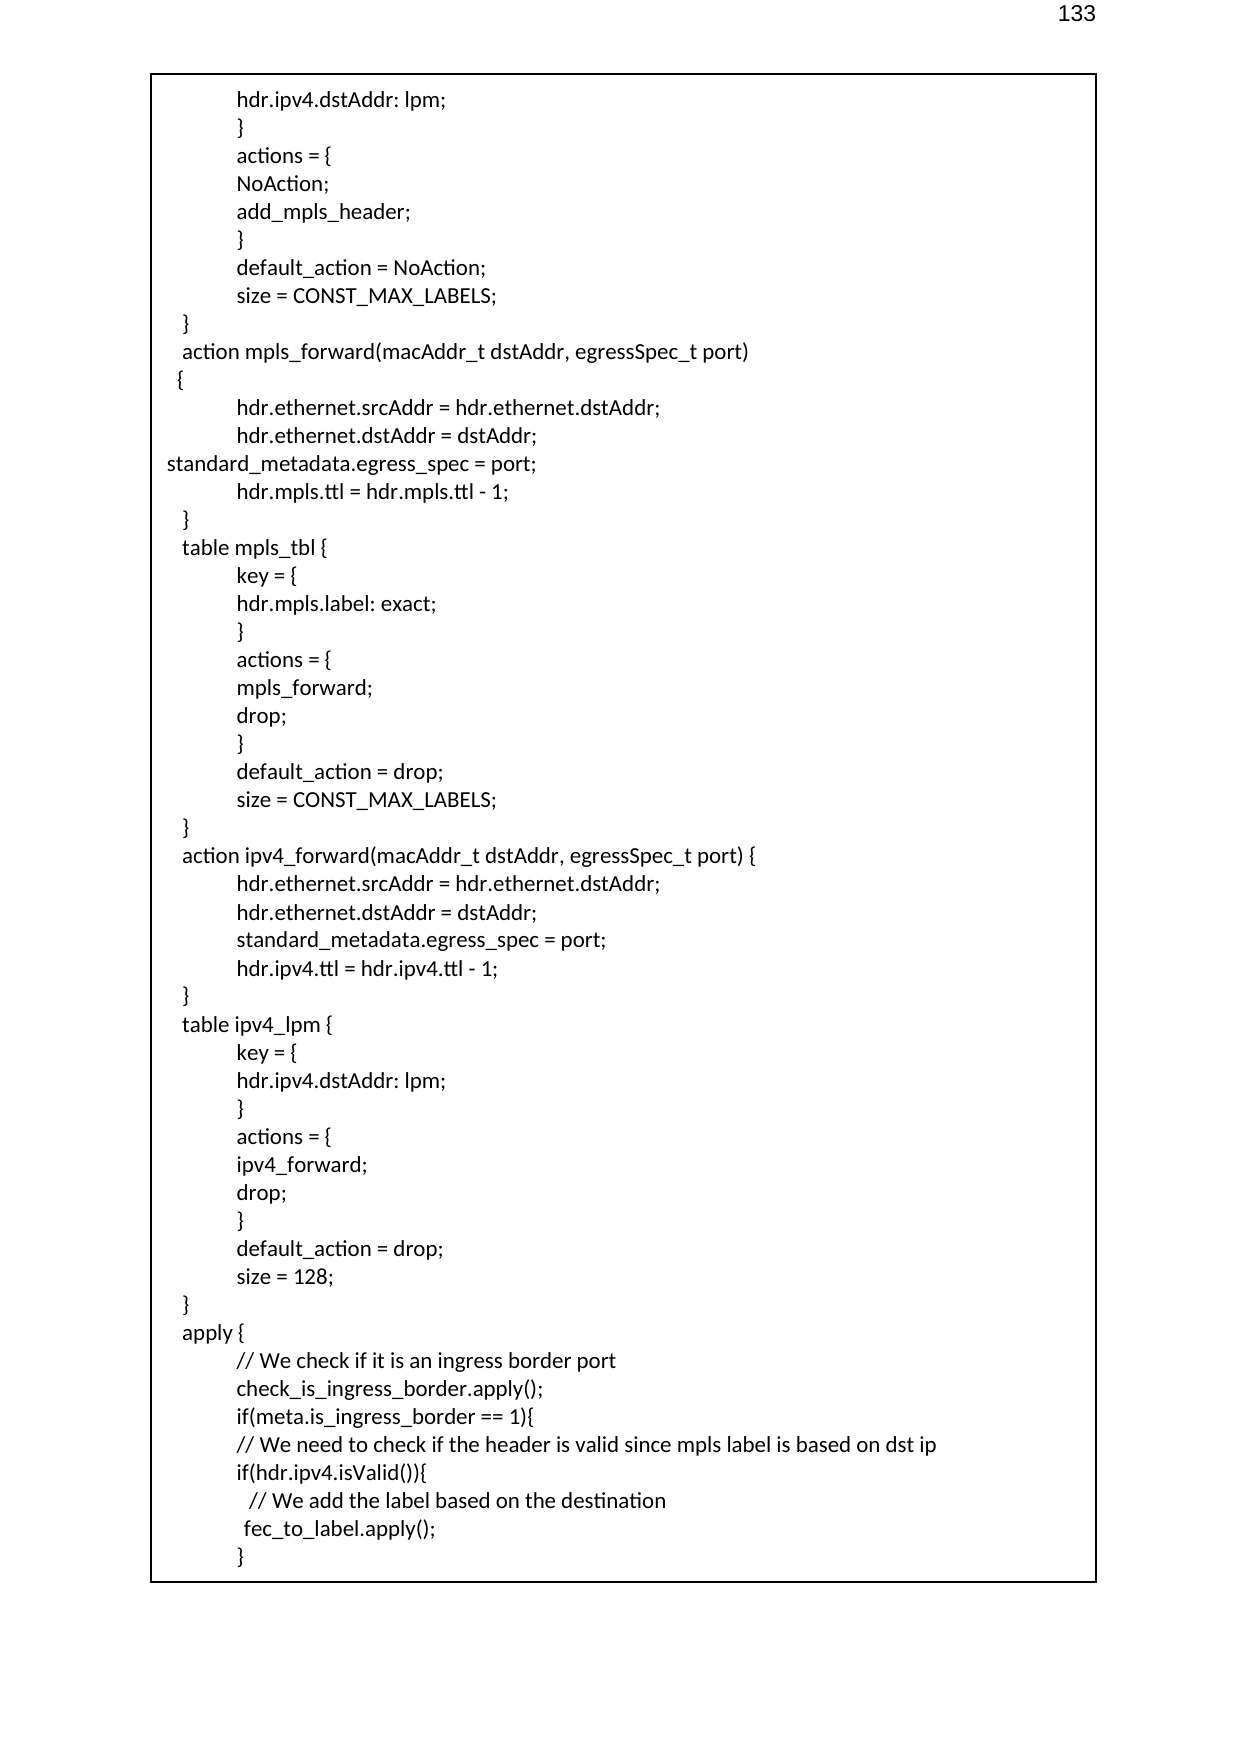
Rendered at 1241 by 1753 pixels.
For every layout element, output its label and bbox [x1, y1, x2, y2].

table_header [152, 75, 1095, 1581]
